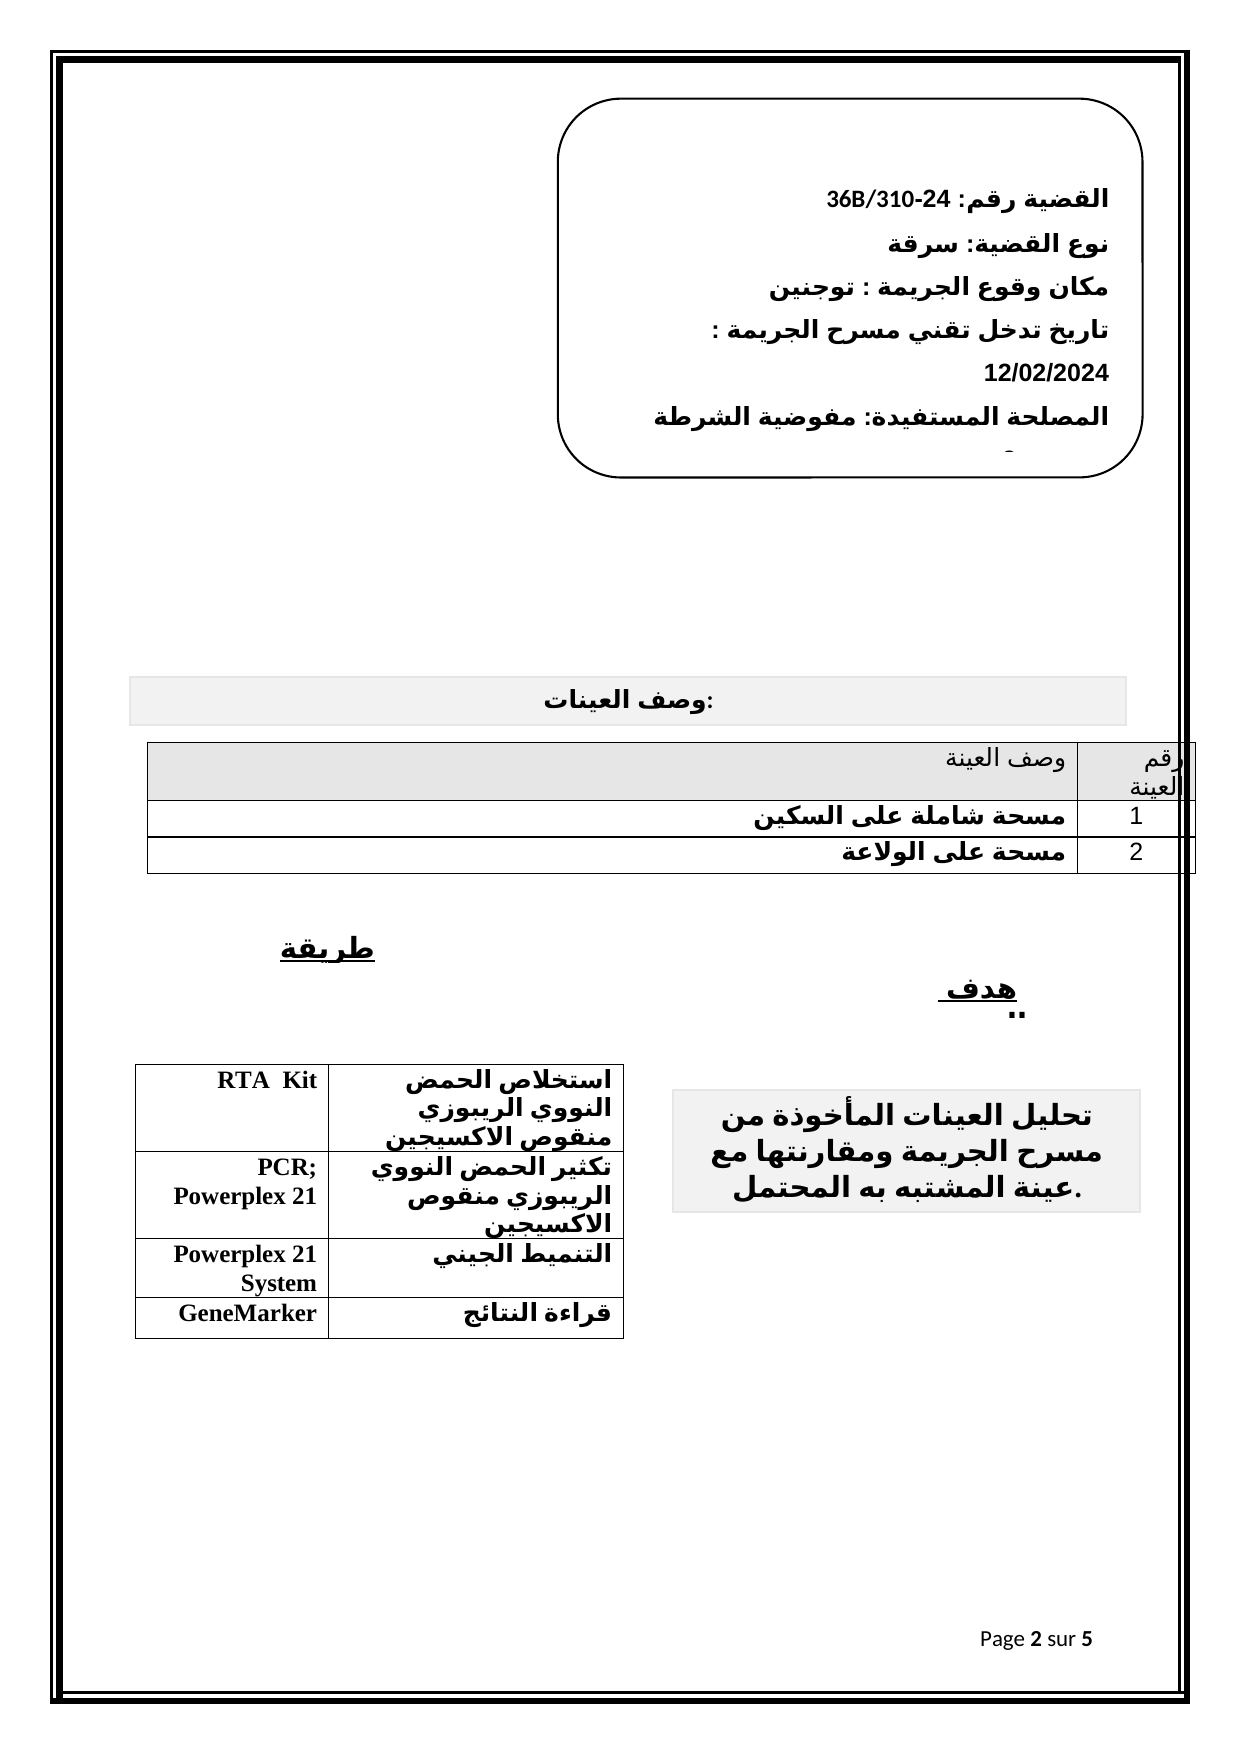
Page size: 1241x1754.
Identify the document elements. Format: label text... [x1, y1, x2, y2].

table_header استخلاص الحمض النووي الريبوزي منقوص الاكسيجين [329, 1065, 623, 1151]
table_cell 2 [1078, 838, 1178, 872]
table_cell GeneMarker [136, 1298, 328, 1338]
table_cell مسحة على الولاعة [148, 838, 1077, 872]
table_cell 1 [1078, 801, 1178, 836]
table_header رقم العينة [1078, 743, 1178, 800]
table_header RTA Kit [136, 1065, 328, 1151]
table_cell تكثير الحمض النووي الريبوزي منقوص الاكسيجين [329, 1152, 623, 1238]
table_cell مسحة شاملة على السكين [148, 801, 1077, 836]
table_cell PCR; Powerplex 21 [136, 1152, 328, 1238]
table_cell Powerplex 21 System [136, 1239, 328, 1297]
table_header وصف العينة [148, 743, 1077, 800]
table_cell التنميط الجيني [329, 1239, 623, 1297]
table_cell قراءة النتائج [329, 1298, 623, 1338]
